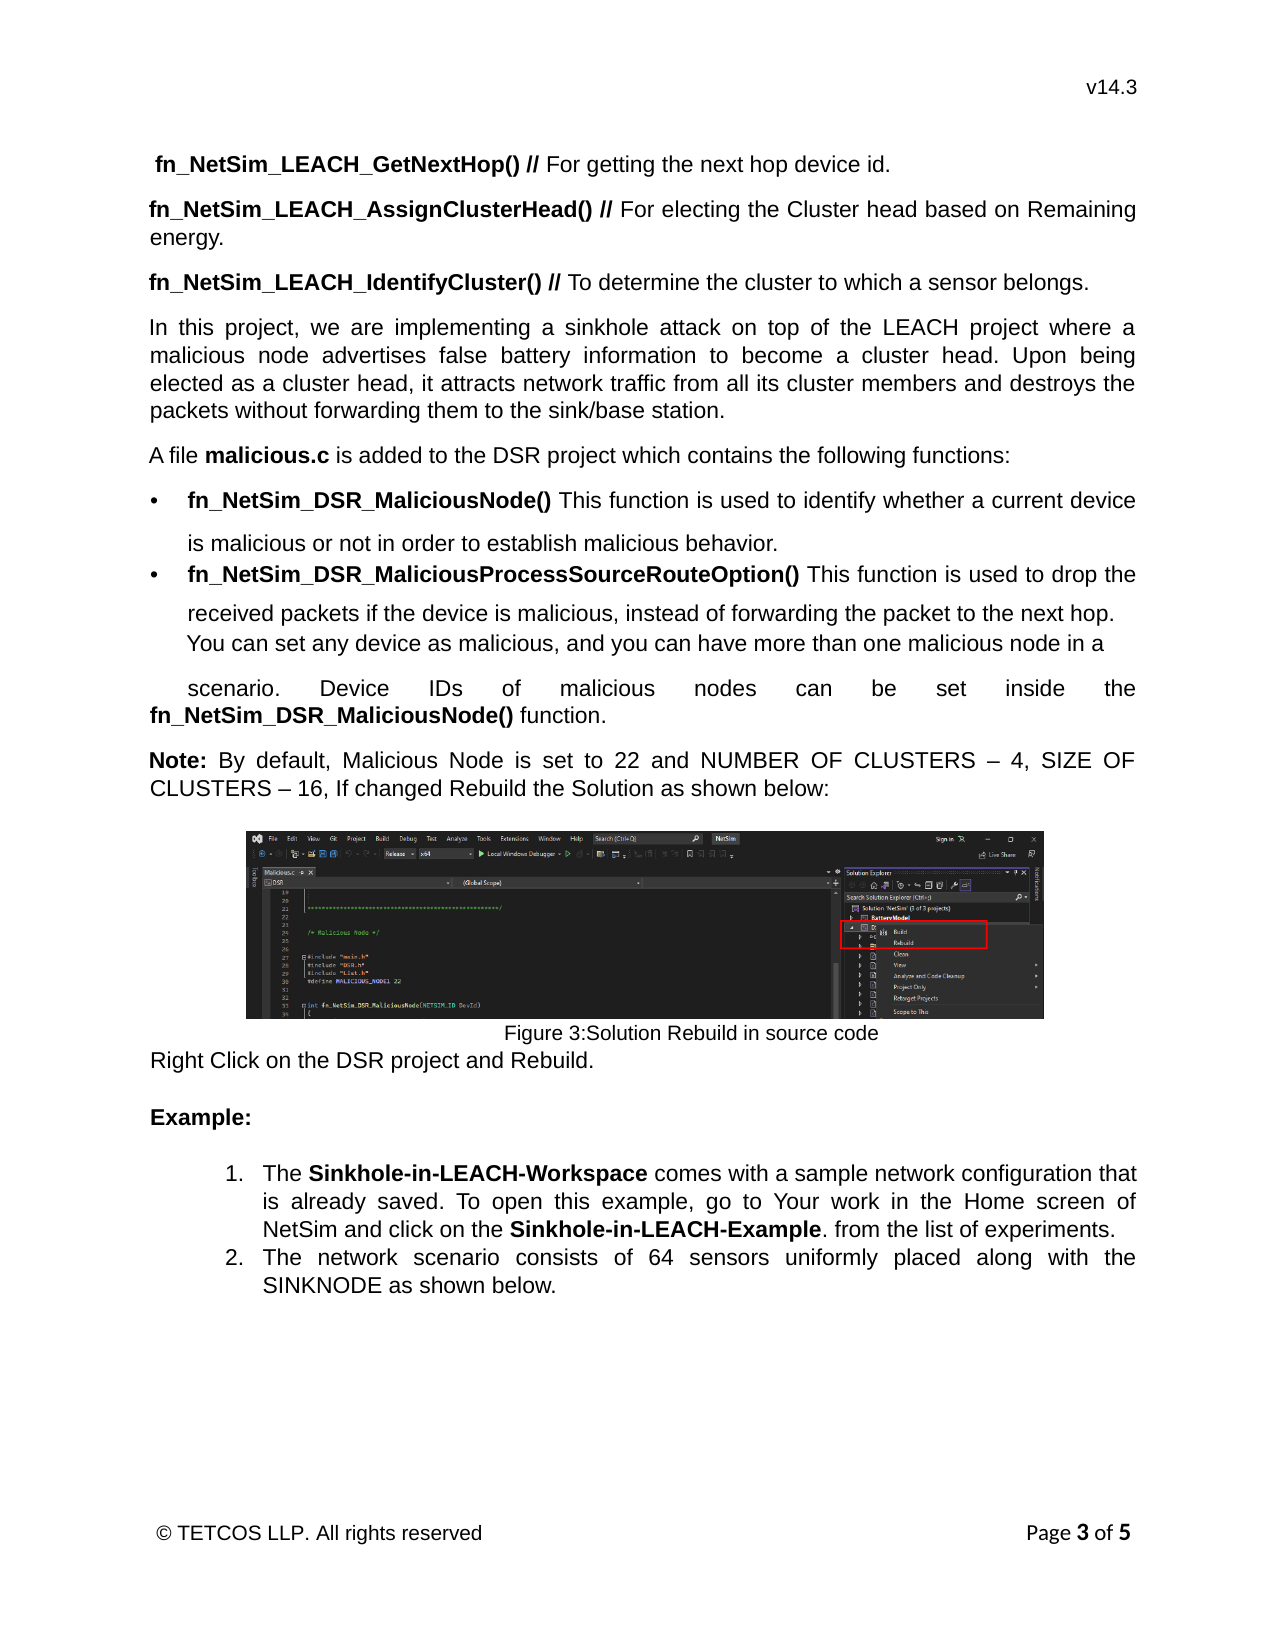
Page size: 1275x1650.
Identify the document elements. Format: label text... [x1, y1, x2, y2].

text fn_NetSim_LEACH_GetNextHop() // For getting the next hop device id. [148, 151, 1038, 177]
text scenario. Device IDs of malicious nodes can be set inside the fn_NetSim_DSR_MaliciousNode() function. [148, 674, 1137, 729]
text A file malicious.c is added to the DSR project which contains the following functions: [148, 442, 1137, 469]
text Note: By default, Malicious Node is set to 22 and NUMBER OF CLUSTERS – 4, SIZE OF CLUSTERS – 16, If changed Rebuild the Solution as shown below: [148, 747, 1137, 802]
text Example: [150, 1103, 1137, 1130]
list fn_NetSim_DSR_MaliciousNode() This function is used to identify whether a current device is malicious or not in order to establish malicious behavior. [150, 487, 1137, 559]
text Right Click on the DSR project and Rebuild. [150, 1047, 1137, 1073]
text You can set any device as malicious, and you can have more than one malicious node in a [148, 630, 1137, 656]
text In this project, we are implementing a sinkhole attack on top of the LEACH project where a malicious node advertises false battery information to become a cluster head. Upon being elected as a cluster head, it attracts network traffic from all its cluster members and destroys the packets without forwarding them to the sink/base station. [148, 314, 1137, 424]
text Figure 3:Solution Rebuild in source code [246, 1021, 1137, 1045]
list The Sinkhole-in-LEACH-Workspace comes with a sample network configuration that is already saved. To open this example, go to Your work in the Home screen of NetSim and click on the Sinkhole-in-LEACH-Example. from the list of experiments. [225, 1160, 1137, 1242]
text fn_NetSim_LEACH_IdentifyCluster() // To determine the cluster to which a sensor belongs. [148, 269, 1137, 295]
list The network scenario consists of 64 sensors uniformly placed along with the SINKNODE as shown below. [225, 1244, 1137, 1298]
picture [246, 831, 1044, 1019]
list fn_NetSim_DSR_MaliciousProcessSourceRouteOption() This function is used to drop the received packets if the device is malicious, instead of forwarding the packet to the next hop. [150, 562, 1137, 630]
text fn_NetSim_LEACH_AssignClusterHead() // For electing the Cluster head based on Remaining energy. [148, 196, 1137, 250]
